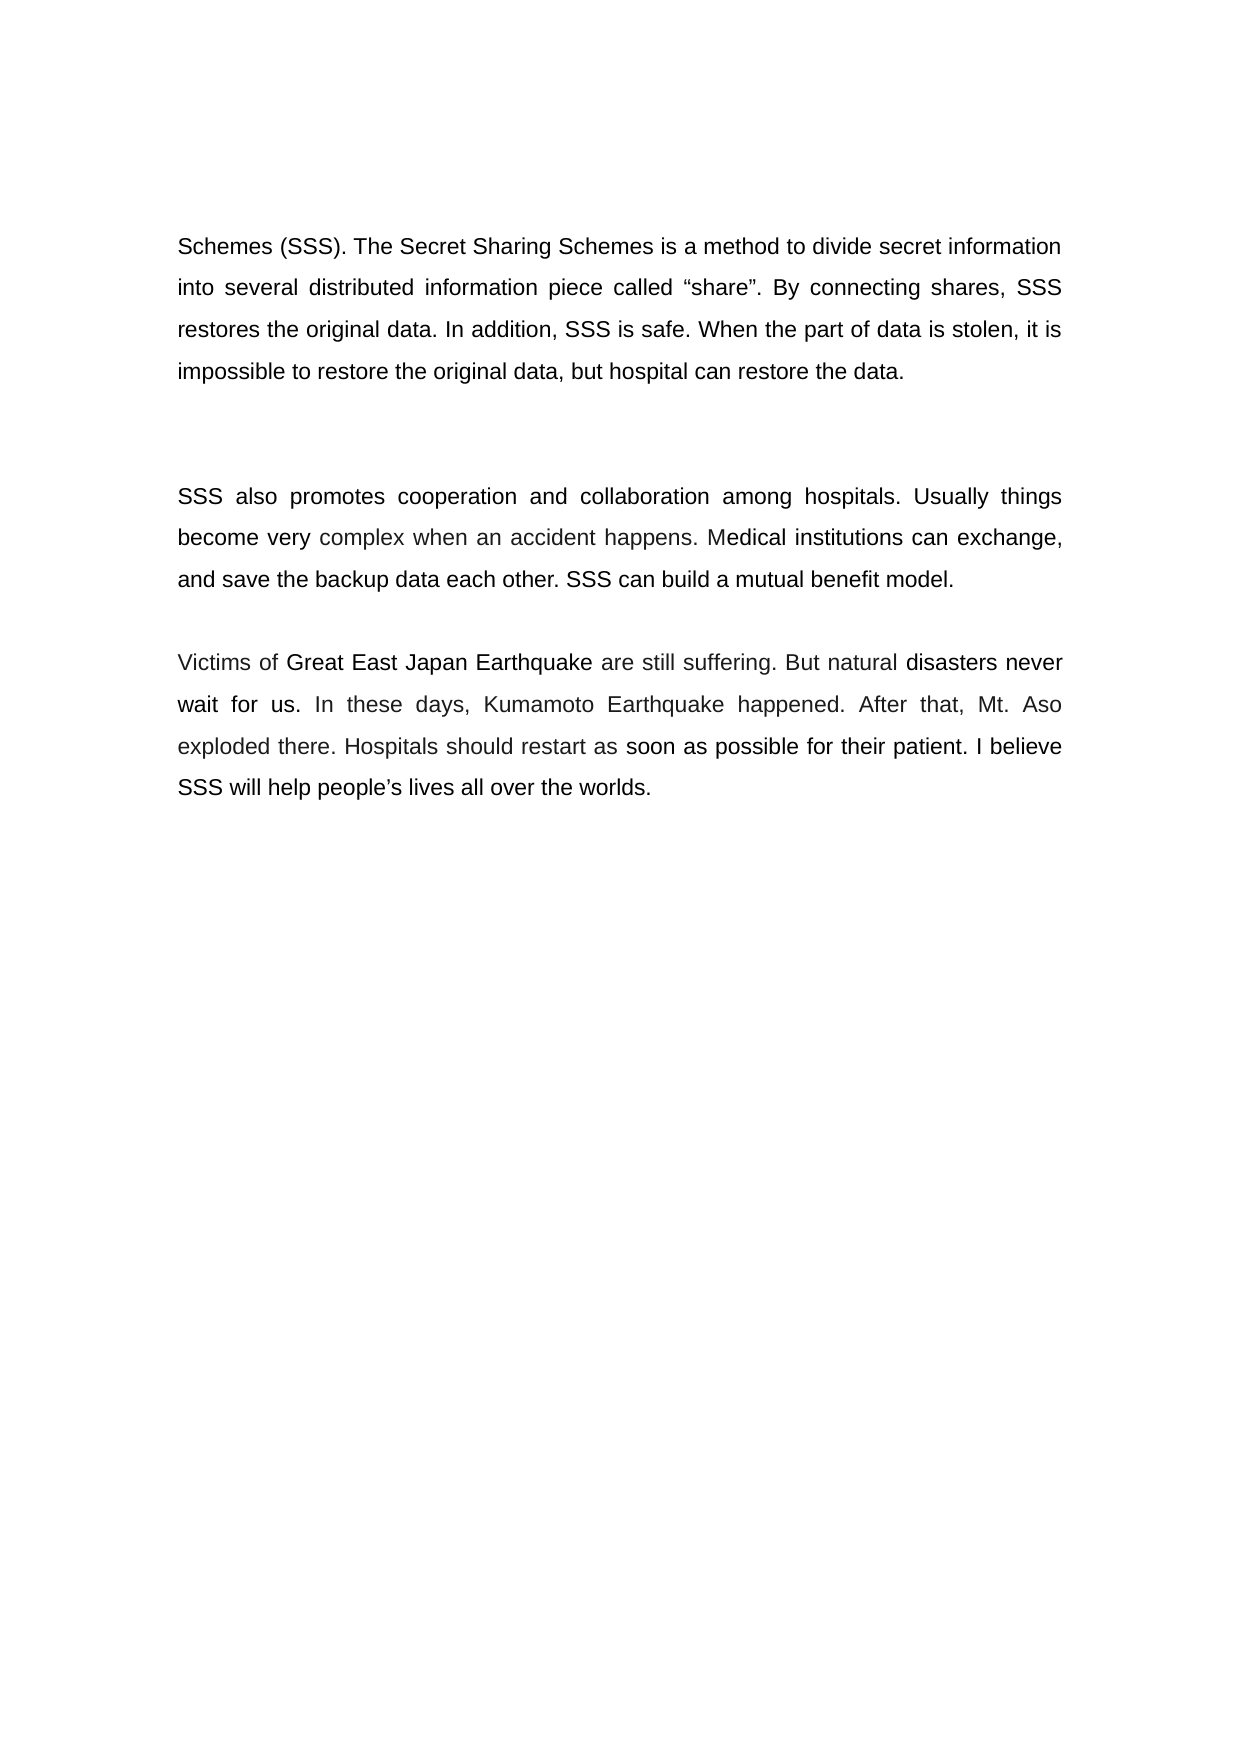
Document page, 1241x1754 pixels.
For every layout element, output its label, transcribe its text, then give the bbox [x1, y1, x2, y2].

text SSS also promotes cooperation and collaboration among hospitals. Usually things become very complex when an accident happens. Medical institutions can exchange, and save the backup data each other. SSS can build a mutual benefit model. [177, 475, 1063, 600]
text Victims of Great East Japan Earthquake are still suffering. But natural disasters never wait for us. In these days, Kumamoto Earthquake happened. After that, Mt. Aso exploded there. Hospitals should restart as soon as possible for their patient. I believe SSS will help people’s lives all over the worlds. [177, 642, 1063, 808]
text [177, 225, 1063, 392]
